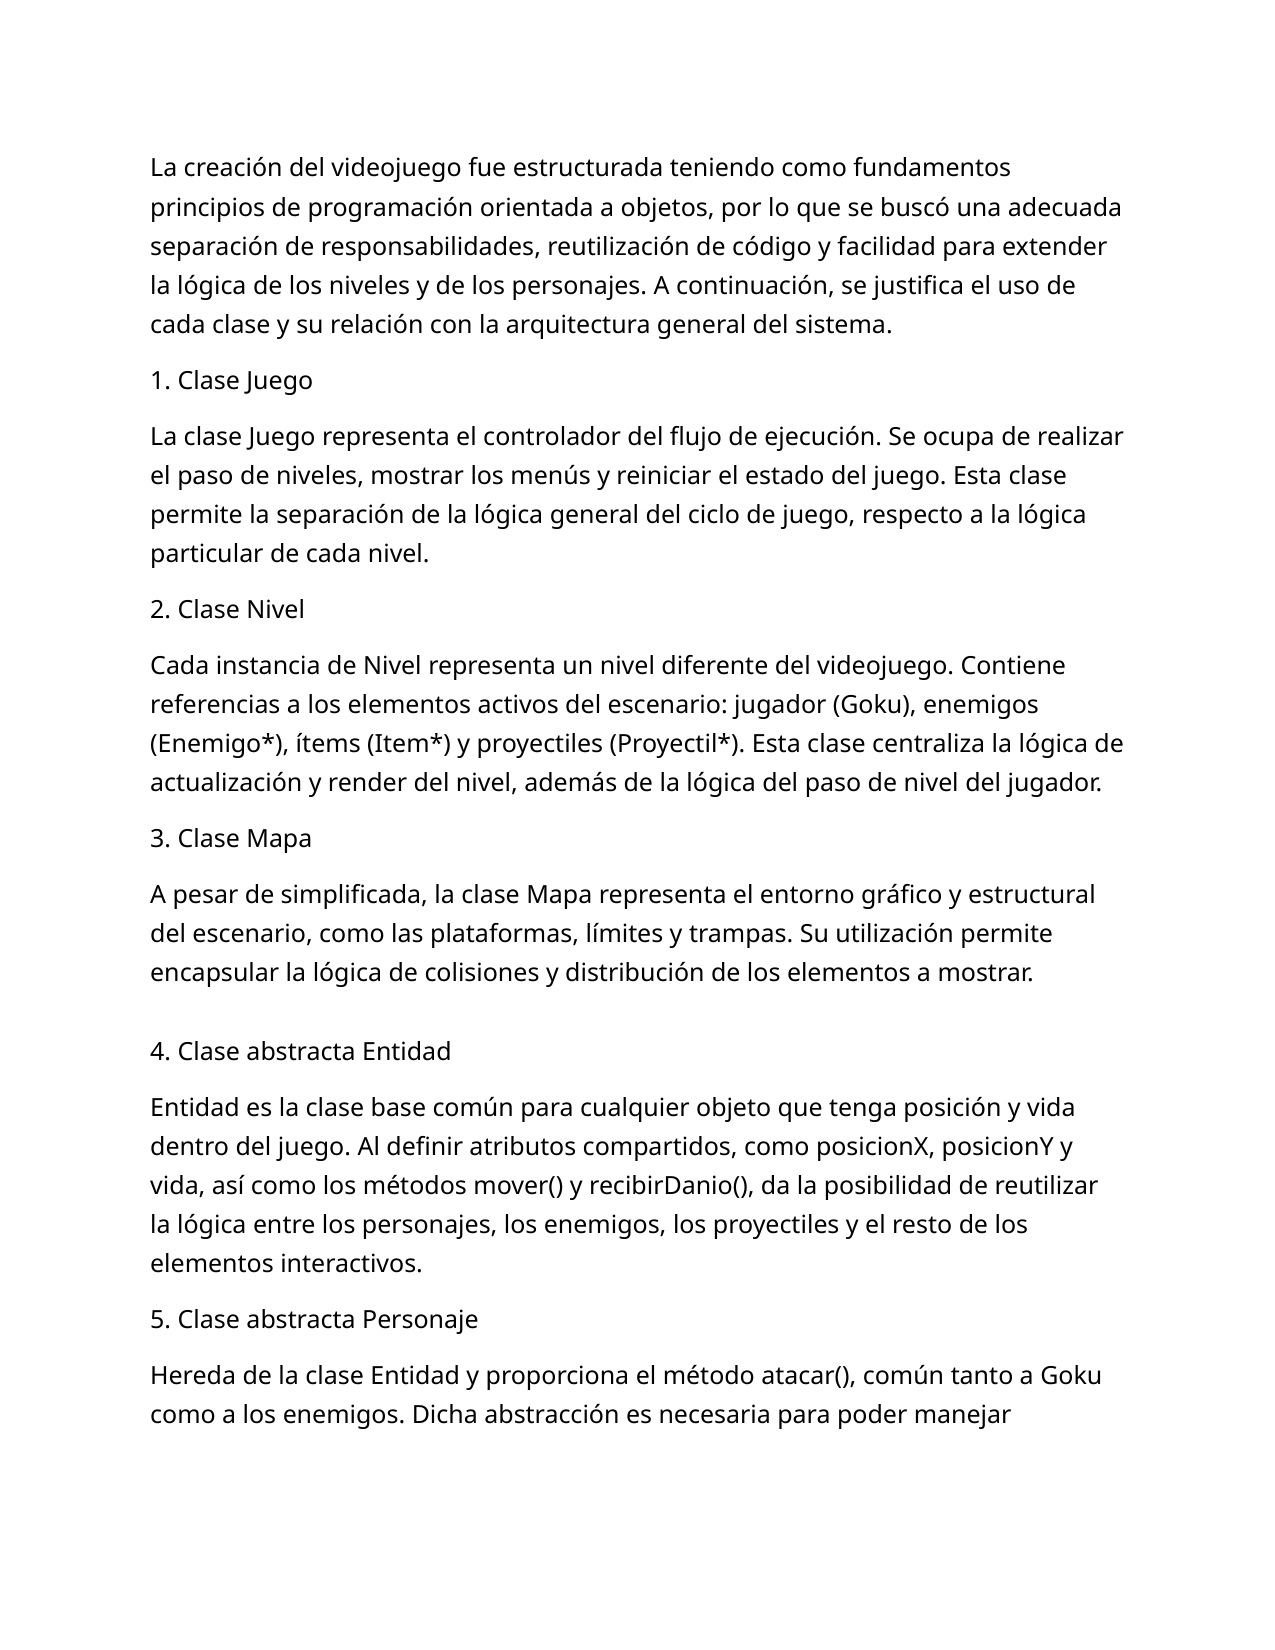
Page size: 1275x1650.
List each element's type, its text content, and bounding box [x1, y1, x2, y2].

text 3. Clase Mapa [150, 821, 1125, 855]
text 1. Clase Juego [150, 362, 1125, 397]
text Cada instancia de Nivel representa un nivel diferente del videojuego. Contiene referencias a los elementos activos del escenario: jugador (Goku), enemigos (Enemigo*), ítems (Item*) y proyectiles (Proyectil*). Esta clase centraliza la lógica de actualización y render del nivel, además de la lógica del paso de nivel del jugador. [150, 647, 1125, 799]
text A pesar de simplificada, la clase Mapa representa el entorno gráfico y estructural del escenario, como las plataformas, límites y trampas. Su utilización permite encapsular la lógica de colisiones y distribución de los elementos a mostrar. 4. Clase abstracta Entidad [150, 877, 1125, 1067]
text 2. Clase Nivel [150, 592, 1125, 626]
text Entidad es la clase base común para cualquier objeto que tenga posición y vida dentro del juego. Al definir atributos compartidos, como posicionX, posicionY y vida, así como los métodos mover() y recibirDanio(), da la posibilidad de reutilizar la lógica entre los personajes, los enemigos, los proyectiles y el resto de los elementos interactivos. [150, 1089, 1125, 1280]
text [150, 1357, 1125, 1431]
text La creación del videojuego fue estructurada teniendo como fundamentos principios de programación orientada a objetos, por lo que se buscó una adecuada separación de responsabilidades, reutilización de código y facilidad para extender la lógica de los niveles y de los personajes. A continuación, se justifica el uso de cada clase y su relación con la arquitectura general del sistema. [150, 150, 1125, 341]
text 5. Clase abstracta Personaje [150, 1302, 1125, 1336]
text La clase Juego representa el controlador del flujo de ejecución. Se ocupa de realizar el paso de niveles, mostrar los menús y reiniciar el estado del juego. Esta clase permite la separación de la lógica general del ciclo de juego, respecto a la lógica particular de cada nivel. [150, 418, 1125, 570]
